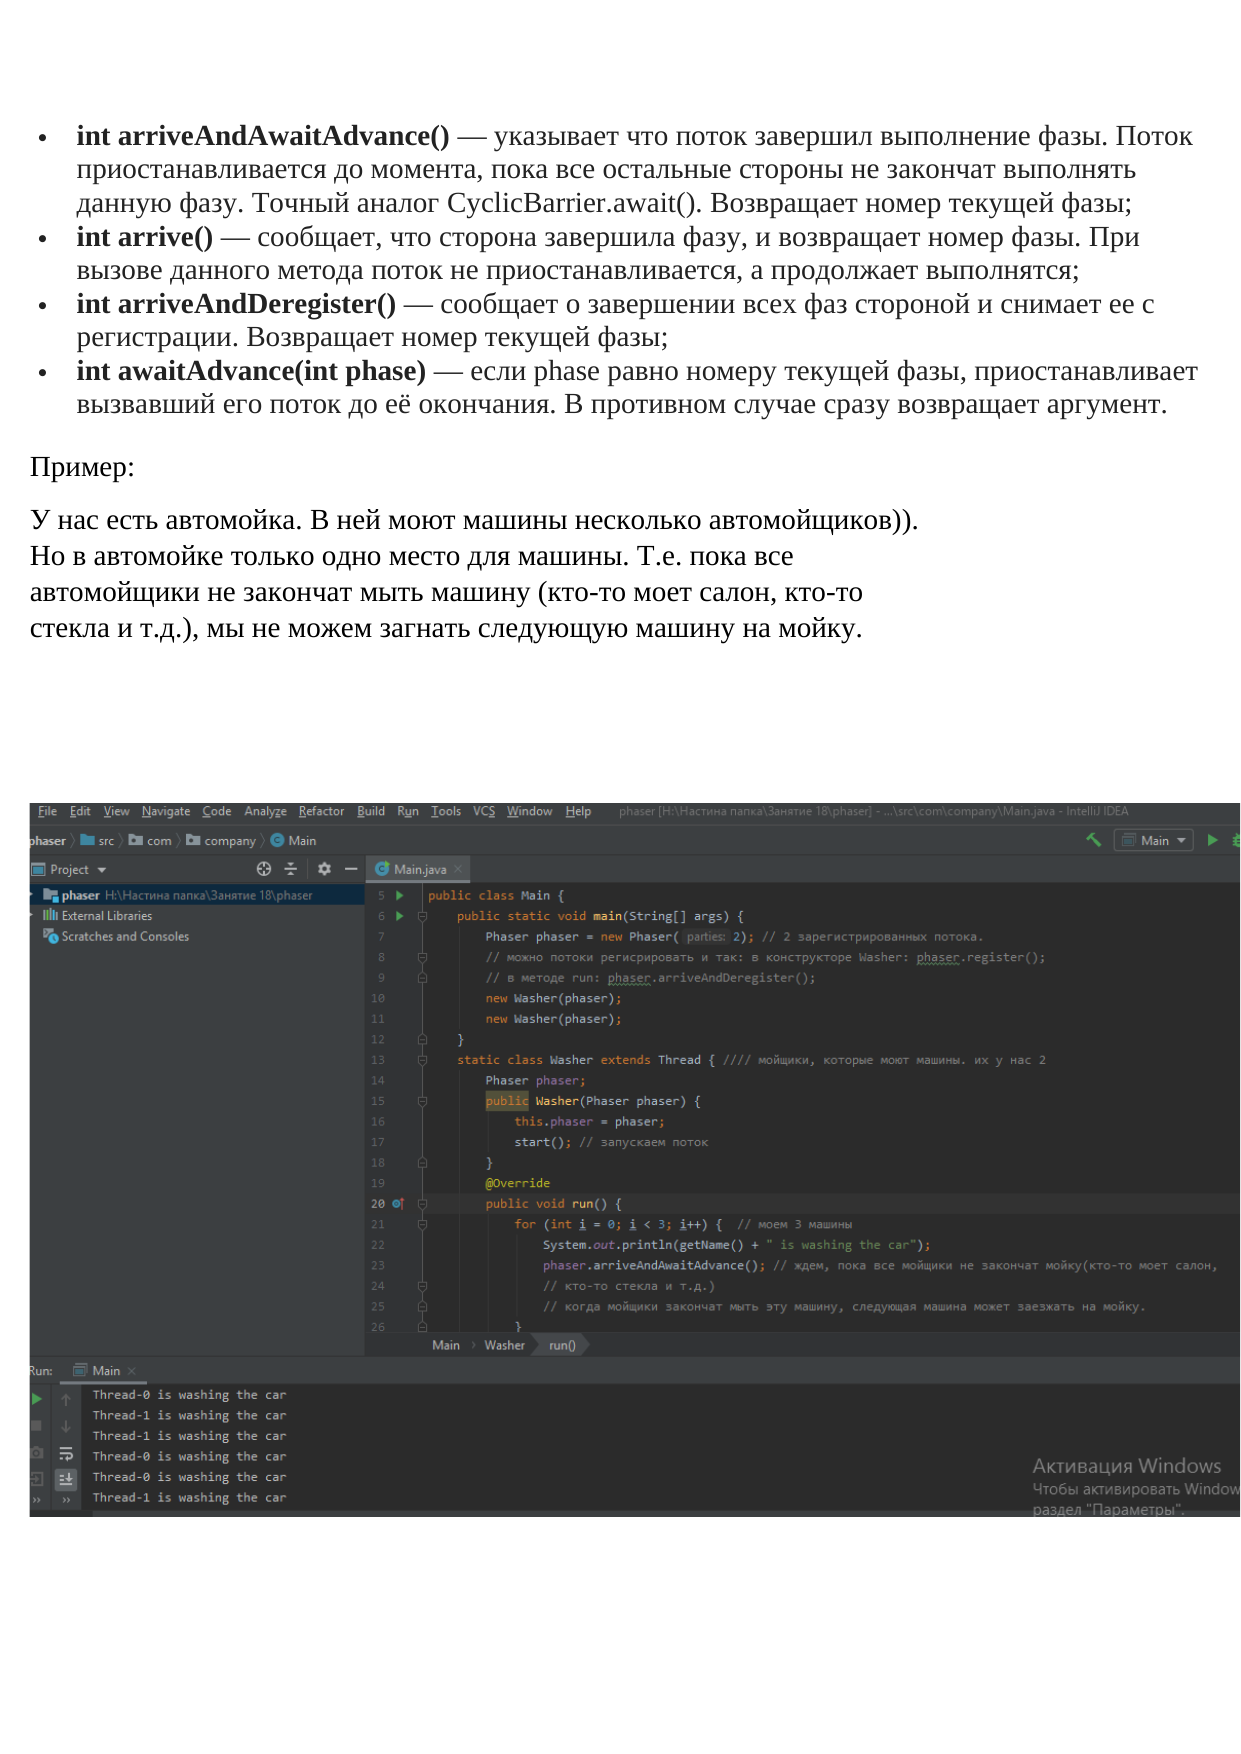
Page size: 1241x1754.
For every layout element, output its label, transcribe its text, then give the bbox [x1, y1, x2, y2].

list int arrive() — сообщает, что сторона завершила фазу, и возвращает номер фазы. При вызове данного метода поток не приостанавливается, а продолжает выполнятся; [39, 219, 1211, 286]
text Пример: [29, 449, 945, 483]
list int arriveAndDeregister() — сообщает о завершении всех фаз стороной и снимает ее с регистрации. Возвращает номер текущей фазы; [39, 286, 1211, 353]
text У нас есть автомойка. В ней моют машины несколько автомойщиков)). Но в автомойке только одно место для машины. Т.е. пока все автомойщики не закончат мыть машину (кто-то моет салон, кто-то стекла и т.д.), мы не можем загнать следующую машину на мойку. [29, 502, 945, 644]
list int arriveAndAwaitAdvance() — указывает что поток завершил выполнение фазы. Поток приостанавливается до момента, пока все остальные стороны не закончат выполнять данную фазу. Точный аналог CyclicBarrier.await(). Возвращает номер текущей фазы; [39, 118, 1211, 219]
list int awaitAdvance(int phase) — если phase равно номеру текущей фазы, приостанавливает вызвавший его поток до её окончания. В противном случае сразу возвращает аргумент. [39, 353, 1211, 420]
picture [29, 803, 1241, 1517]
